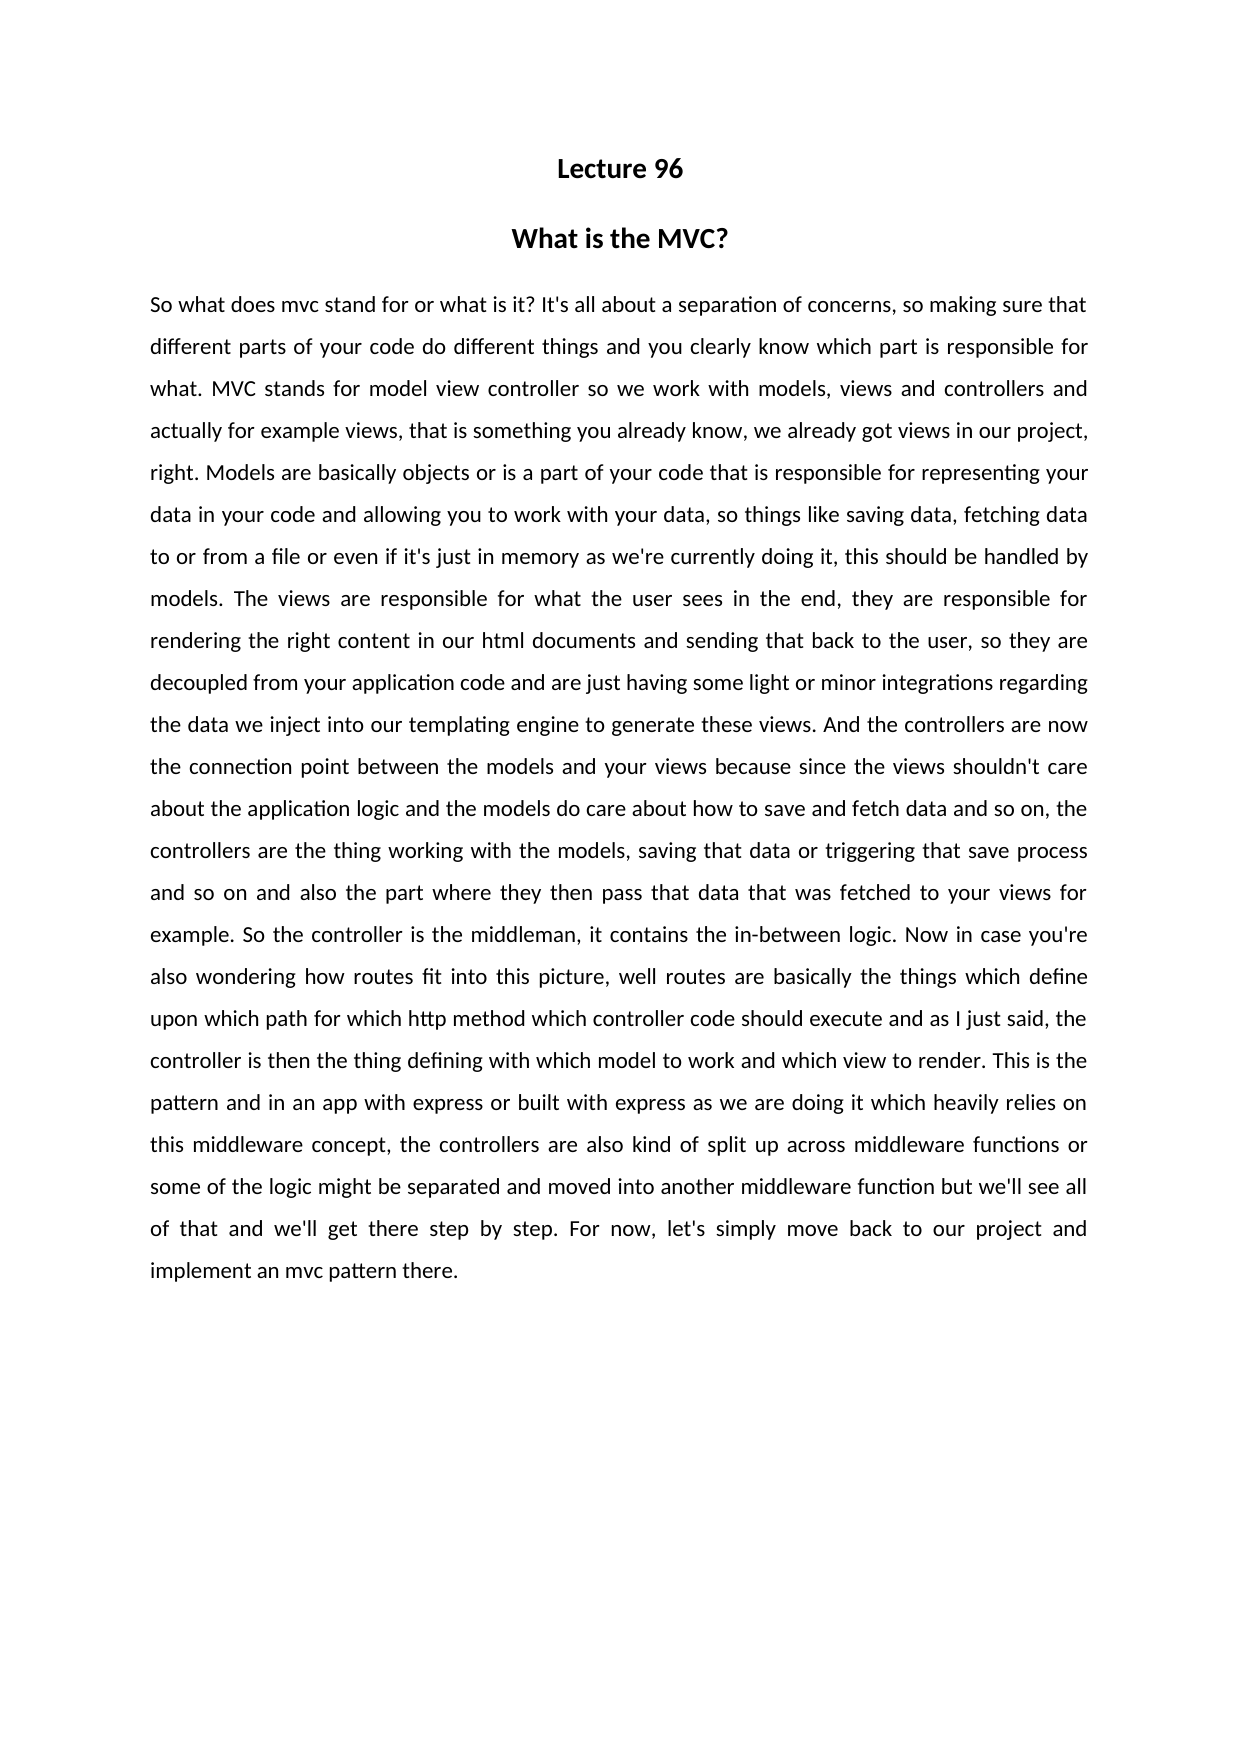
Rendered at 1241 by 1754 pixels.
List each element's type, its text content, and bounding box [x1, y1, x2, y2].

text Lecture 96 [150, 150, 1090, 186]
text What is the MVC? [150, 220, 1090, 256]
text So what does mvc stand for or what is it? It's all about a separation of concerns, so making sure that different parts of your code do different things and you clearly know which part is responsible for what. MVC stands for model view controller so we work with models, views and controllers and actually for example views, that is something you already know, we already got views in our project, right. Models are basically objects or is a part of your code that is responsible for representing your data in your code and allowing you to work with your data, so things like saving data, fetching data to or from a file or even if it's just in memory as we're currently doing it, this should be handled by models. The views are responsible for what the user sees in the end, they are responsible for rendering the right content in our html documents and sending that back to the user, so they are decoupled from your application code and are just having some light or minor integrations regarding the data we inject into our templating engine to generate these views. And the controllers are now the connection point between the models and your views because since the views shouldn't care about the application logic and the models do care about how to save and fetch data and so on, the controllers are the thing working with the models, saving that data or triggering that save process and so on and also the part where they then pass that data that was fetched to your views for example. So the controller is the middleman, it contains the in-between logic. Now in case you're also wondering how routes fit into this picture, well routes are basically the things which define upon which path for which http method which controller code should execute and as I just said, the controller is then the thing defining with which model to work and which view to render. This is the pattern and in an app with express or built with express as we are doing it which heavily relies on this middleware concept, the controllers are also kind of split up across middleware functions or some of the logic might be separated and moved into another middleware function but we'll see all of that and we'll get there step by step. For now, let's simply move back to our project and implement an mvc pattern there. [150, 290, 1090, 1284]
